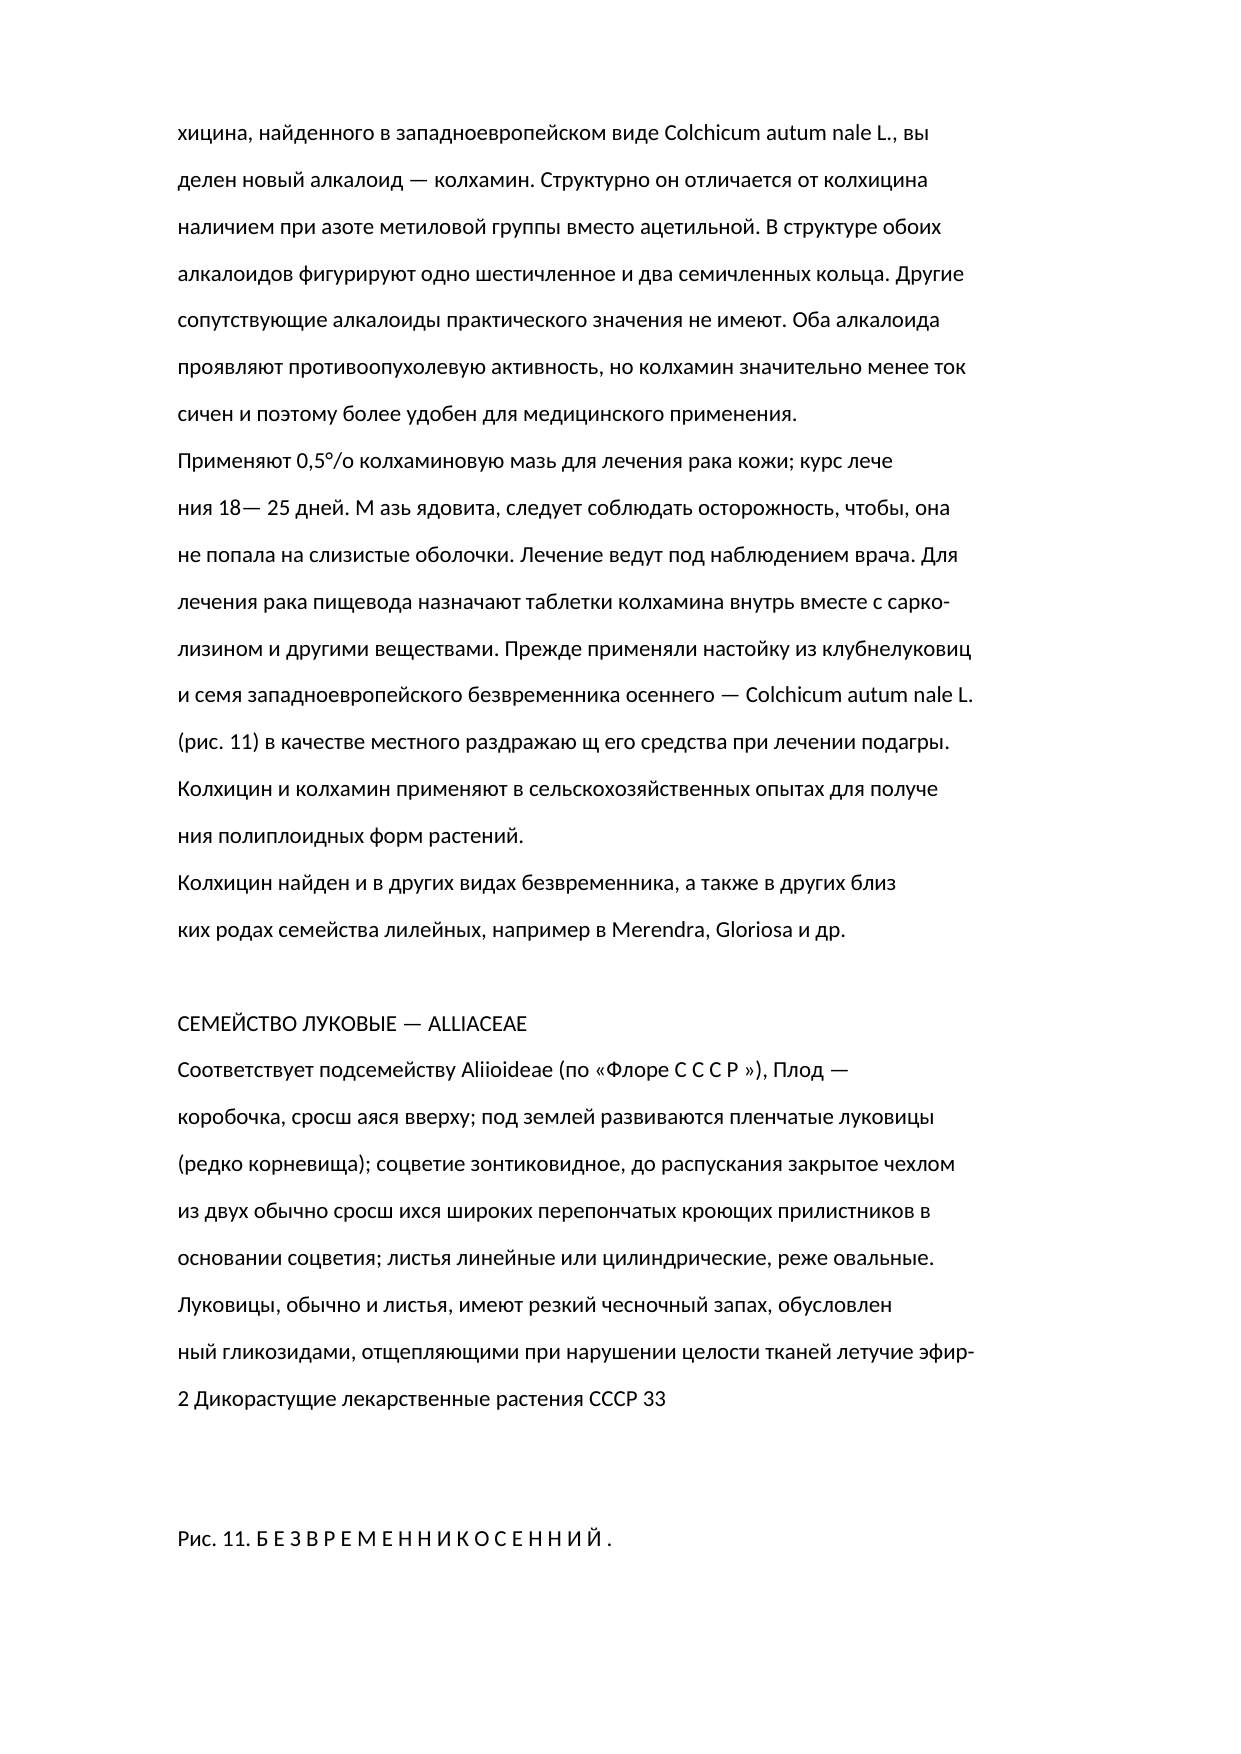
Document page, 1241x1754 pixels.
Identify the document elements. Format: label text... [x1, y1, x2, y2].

text ния 18— 25 дней. М азь ядовита, следует соблюдать осторожность, чтобы, она [177, 493, 1152, 521]
text Соответствует подсемейству Aliioideae (по «Флоре С С С Р »), Плод — [177, 1056, 1152, 1084]
text ния полиплоидных форм растений. [177, 821, 1152, 849]
text хицина, найденного в западноевропейском виде Colchicum autum nale L., вы­ [177, 118, 1152, 146]
text 2 Дикорастущие лекарственные растения СССР 33 [177, 1384, 1152, 1412]
text Колхицин найден и в других видах безвременника, а также в других близ­ [177, 868, 1152, 896]
text основании соцветия; листья линейные или цилиндрические, реже овальные. [177, 1243, 1152, 1271]
text (редко корневища); соцветие зонтиковидное, до распускания закрытое чехлом [177, 1149, 1152, 1177]
text Луковицы, обычно и листья, имеют резкий чесночный запах, обусловлен­ [177, 1290, 1152, 1318]
text ный гликозидами, отщепляющими при нарушении целости тканей летучие эфир- [177, 1337, 1152, 1365]
text наличием при азоте метиловой группы вместо ацетильной. В структуре обоих [177, 212, 1152, 240]
text и семя западноевропейского безвременника осеннего — Colchicum autum nale L. [177, 681, 1152, 709]
text сопутствующие алкалоиды практического значения не имеют. Оба алкалоида [177, 306, 1152, 334]
text Колхицин и колхамин применяют в сельскохозяйственных опытах для получе­ [177, 774, 1152, 802]
text лизином и другими веществами. Прежде применяли настойку из клубнелуковиц [177, 634, 1152, 662]
text Применяют 0,5°/о колхаминовую мазь для лечения рака кожи; курс лече­ [177, 446, 1152, 474]
text не попала на слизистые оболочки. Лечение ведут под наблюдением врача. Для [177, 540, 1152, 568]
text СЕМЕЙСТВО ЛУКОВЫЕ — ALLIACEAE [177, 1009, 1152, 1037]
text (рис. 11) в качестве местного раздражаю щ его средства при лечении подагры. [177, 727, 1152, 756]
text проявляют противоопухолевую активность, но колхамин значительно менее ток­ [177, 352, 1152, 381]
text коробочка, сросш аяся вверху; под землей развиваются пленчатые луковицы [177, 1102, 1152, 1131]
text делен новый алкалоид — колхамин. Структурно он отличается от колхицина [177, 165, 1152, 193]
text алкалоидов фигурируют одно шестичленное и два семичленных кольца. Другие [177, 259, 1152, 287]
text сичен и поэтому более удобен для медицинского применения. [177, 399, 1152, 427]
text Рис. 11. Б Е З В Р Е М Е Н Н И К О С Е Н Н И Й . [177, 1524, 1152, 1552]
text из двух обычно сросш ихся широких перепончатых кроющих прилистников в [177, 1196, 1152, 1224]
text ких родах семейства лилейных, например в Merendra, Gloriosa и др. [177, 915, 1152, 943]
text лечения рака пищевода назначают таблетки колхамина внутрь вместе с сарко- [177, 587, 1152, 615]
